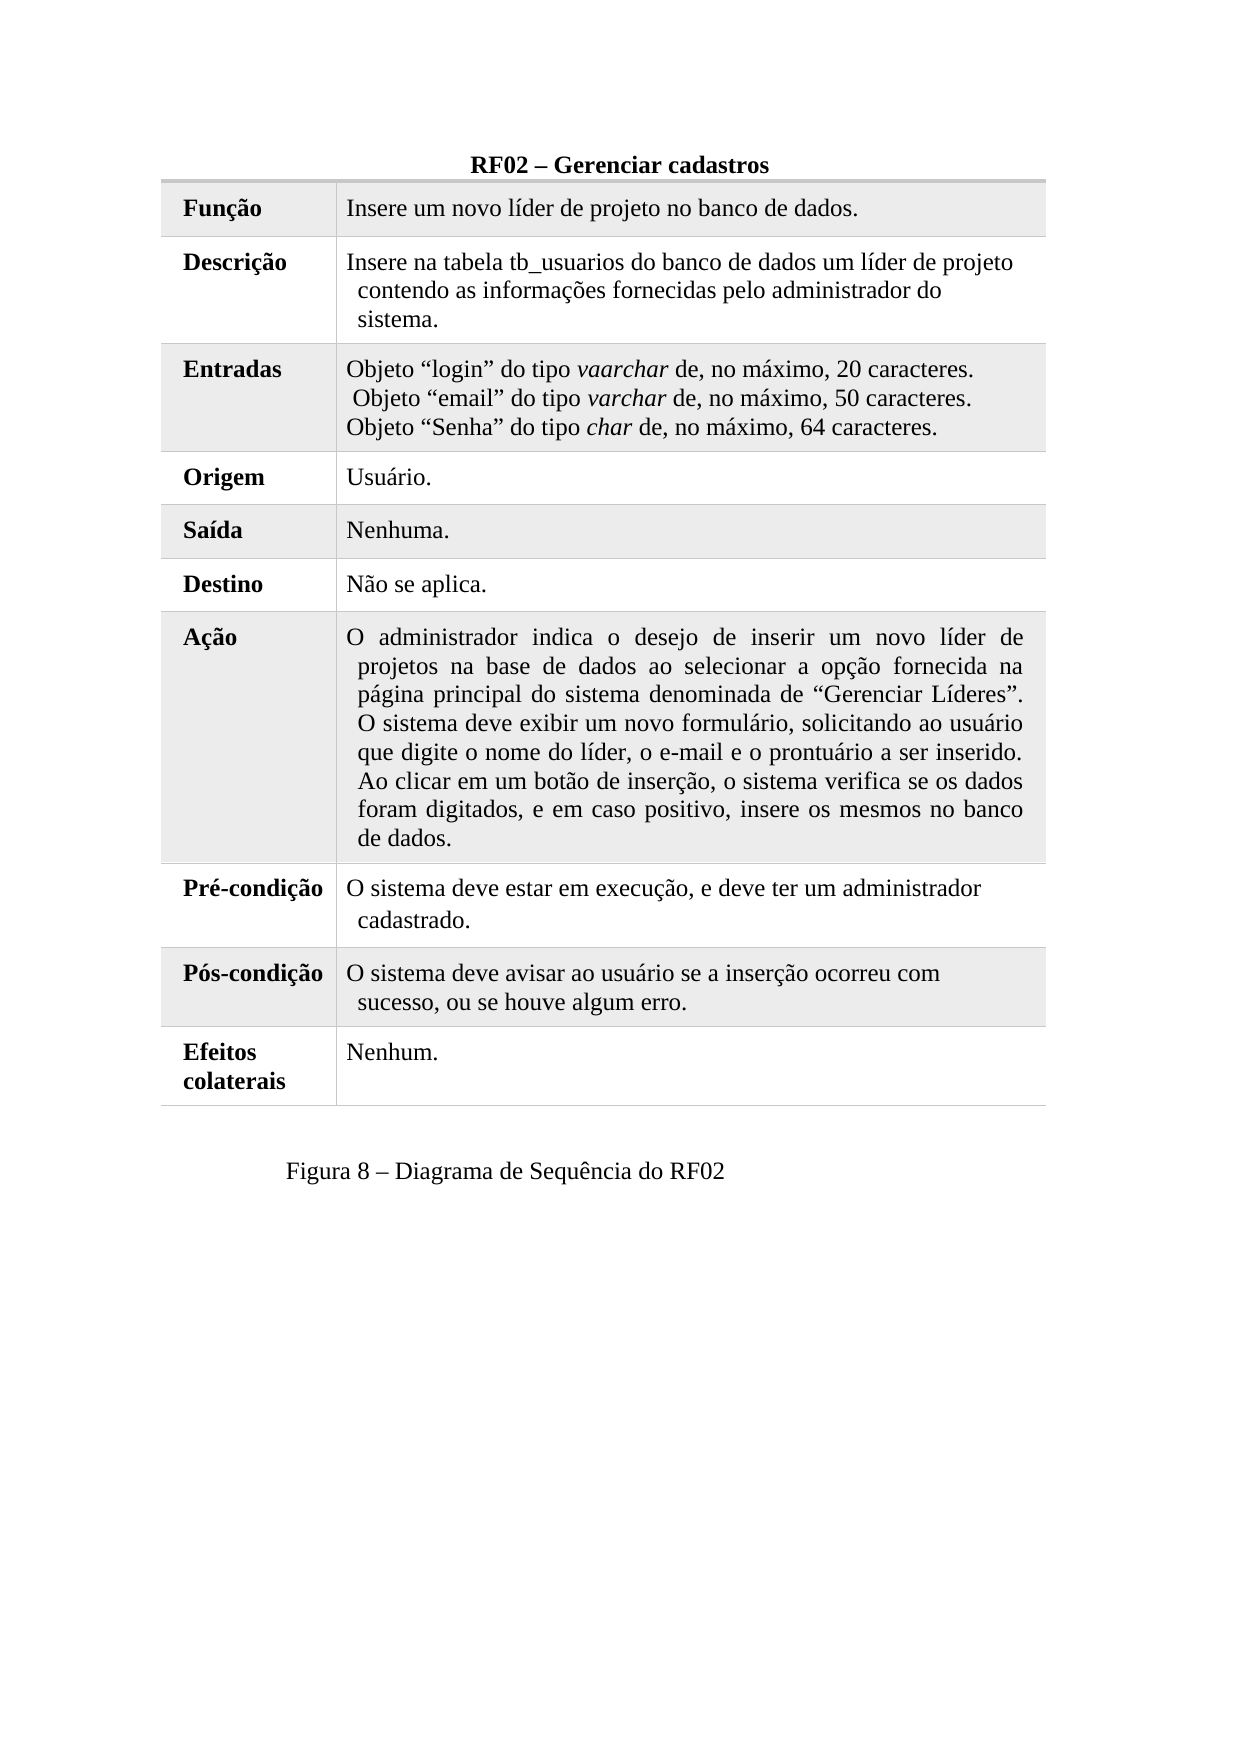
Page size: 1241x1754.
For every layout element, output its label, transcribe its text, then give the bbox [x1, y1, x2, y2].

table_cell Insere na tabela tb_usuarios do banco de dados um líder de projeto contendo as informações fornecidas pelo administrador do sistema. [337, 237, 1046, 343]
table_cell Usuário. [337, 452, 1046, 504]
table_cell O administrador indica o desejo de inserir um novo líder de projetos na base de dados ao selecionar a opção fornecida na página principal do sistema denominada de “Gerenciar Líderes”. O sistema deve exibir um novo formulário, solicitando ao usuário que digite o nome do líder, o e-mail e o prontuário a ser inserido. Ao clicar em um botão de inserção, o sistema verifica se os dados foram digitados, e em caso positivo, insere os mesmos no banco de dados. [337, 612, 1046, 862]
table_cell Efeitos colaterais [161, 1027, 336, 1105]
table_cell Nenhum. [337, 1027, 1046, 1105]
table_cell Entradas [161, 344, 336, 451]
table_cell Ação [161, 612, 336, 862]
text Figura 8 – Diagrama de Sequência do RF02 [150, 1156, 861, 1184]
table_cell Pós-condição [161, 948, 336, 1026]
table_cell Origem [161, 452, 336, 504]
table_header Insere um novo líder de projeto no banco de dados. [337, 183, 1046, 236]
table_cell O sistema deve estar em execução, e deve ter um administrador cadastrado. [337, 864, 1046, 947]
table_cell Descrição [161, 237, 336, 343]
table_cell Nenhuma. [337, 505, 1046, 558]
table_cell Não se aplica. [337, 559, 1046, 611]
table_cell Saída [161, 505, 336, 558]
table_cell Objeto “login” do tipo vaarchar de, no máximo, 20 caracteres. Objeto “email” do tipo varchar de, no máximo, 50 caracteres. Objeto “Senha” do tipo char de, no máximo, 64 caracteres. [337, 344, 1046, 451]
table_header Função [161, 183, 336, 236]
table_cell O sistema deve avisar ao usuário se a inserção ocorreu com sucesso, ou se houve algum erro. [337, 948, 1046, 1026]
table_cell Destino [161, 559, 336, 611]
text RF02 – Gerenciar cadastros [379, 150, 860, 179]
table_cell Pré-condição [161, 864, 336, 947]
